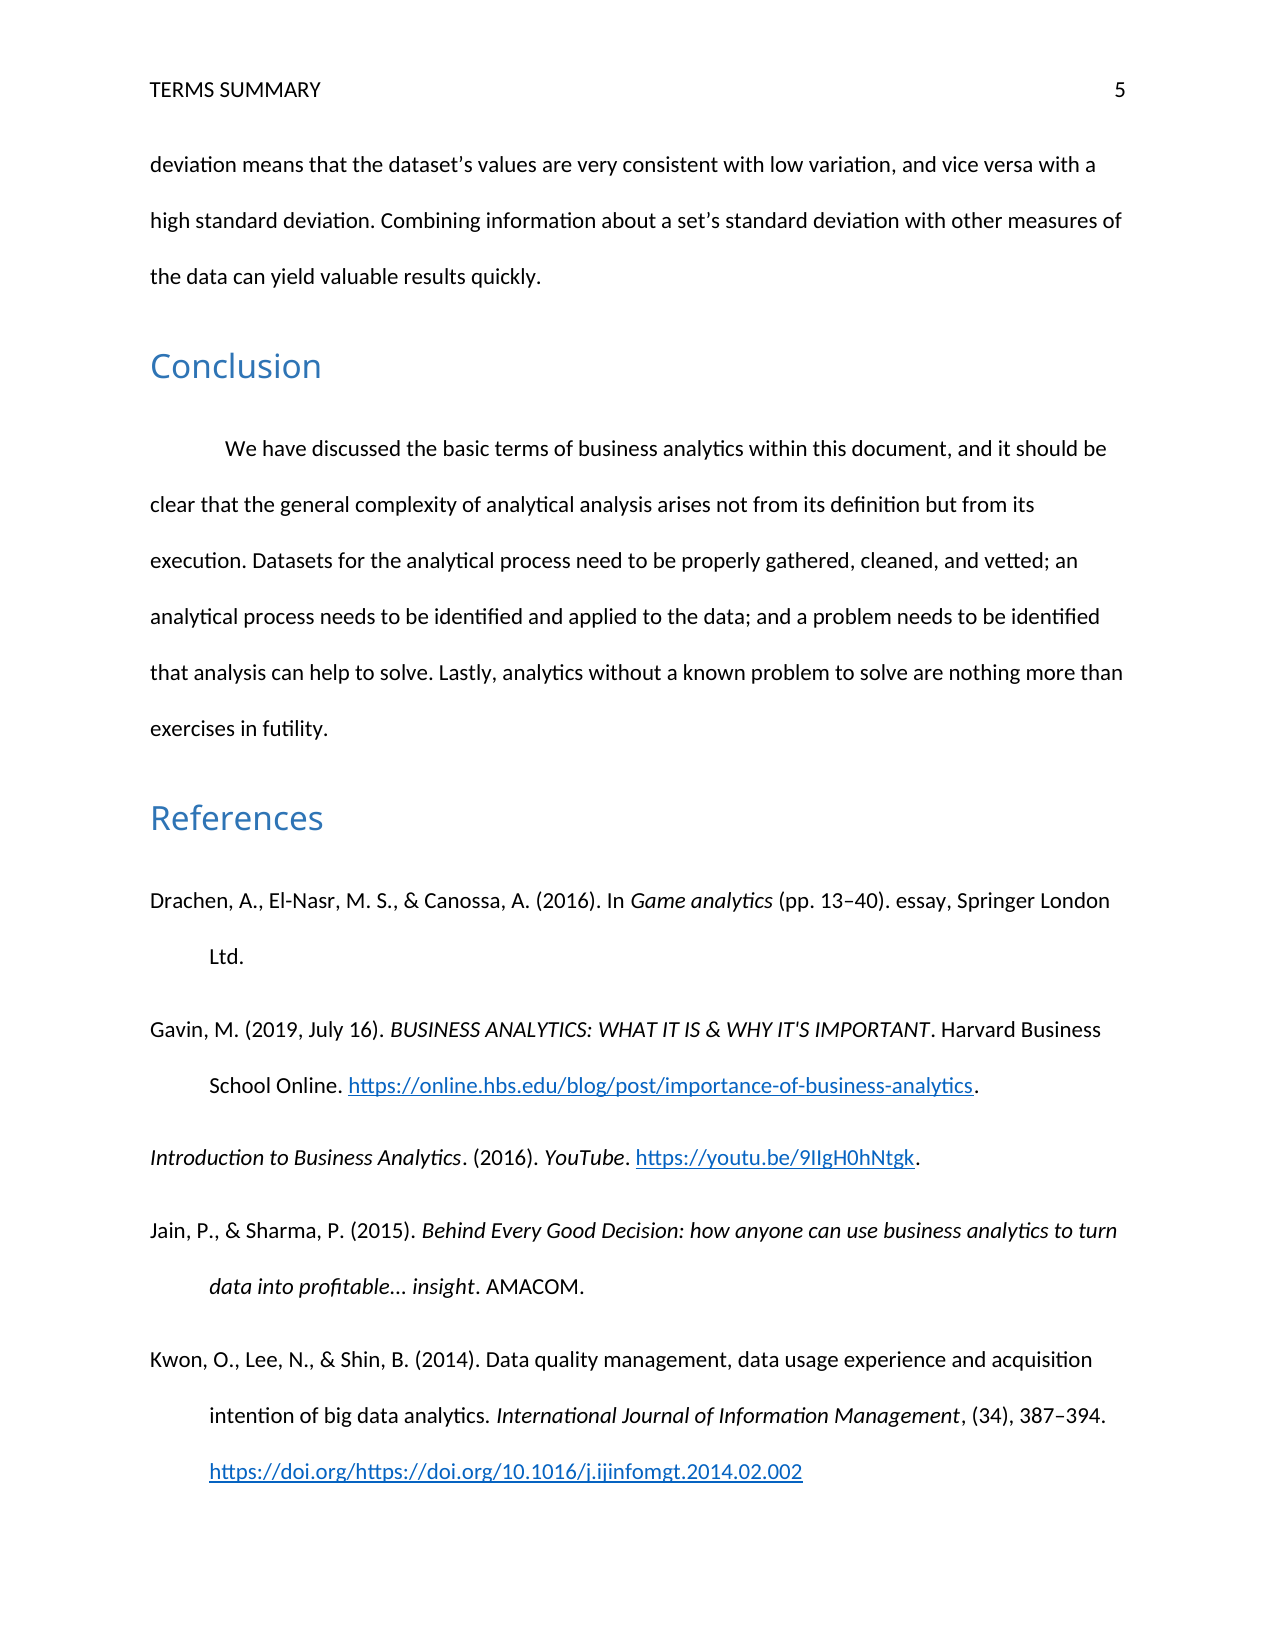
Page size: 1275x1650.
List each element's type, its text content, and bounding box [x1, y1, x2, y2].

text Introduction to Business Analytics. (2016). YouTube. https://youtu.be/9IIgH0hNtgk. [150, 1143, 1125, 1172]
subtitle References [150, 795, 1125, 841]
text Kwon, O., Lee, N., & Shin, B. (2014). Data quality management, data usage experience and acquisition intention of big data analytics. International Journal of Information Management, (34), 387–394. https://doi.org/https://doi.org/10.1016/j.ijinfomgt.2014.02.002 [150, 1345, 1125, 1485]
text Drachen, A., El-Nasr, M. S., & Canossa, A. (2016). In Game analytics (pp. 13–40). essay, Springer London Ltd. [150, 886, 1125, 970]
text Jain, P., & Sharma, P. (2015). Behind Every Good Decision: how anyone can use business analytics to turn data into profitable... insight. AMACOM. [150, 1216, 1125, 1300]
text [150, 150, 1125, 290]
text We have discussed the basic terms of business analytics within this document, and it should be clear that the general complexity of analytical analysis arises not from its definition but from its execution. Datasets for the analytical process need to be properly gathered, cleaned, and vetted; an analytical process needs to be identified and applied to the data; and a problem needs to be identified that analysis can help to solve. Lastly, analytics without a known problem to solve are nothing more than exercises in futility. [150, 434, 1125, 742]
subtitle Conclusion [150, 343, 1125, 388]
text Gavin, M. (2019, July 16). BUSINESS ANALYTICS: WHAT IT IS & WHY IT'S IMPORTANT. Harvard Business School Online. https://online.hbs.edu/blog/post/importance-of-business-analytics. [150, 1015, 1125, 1099]
